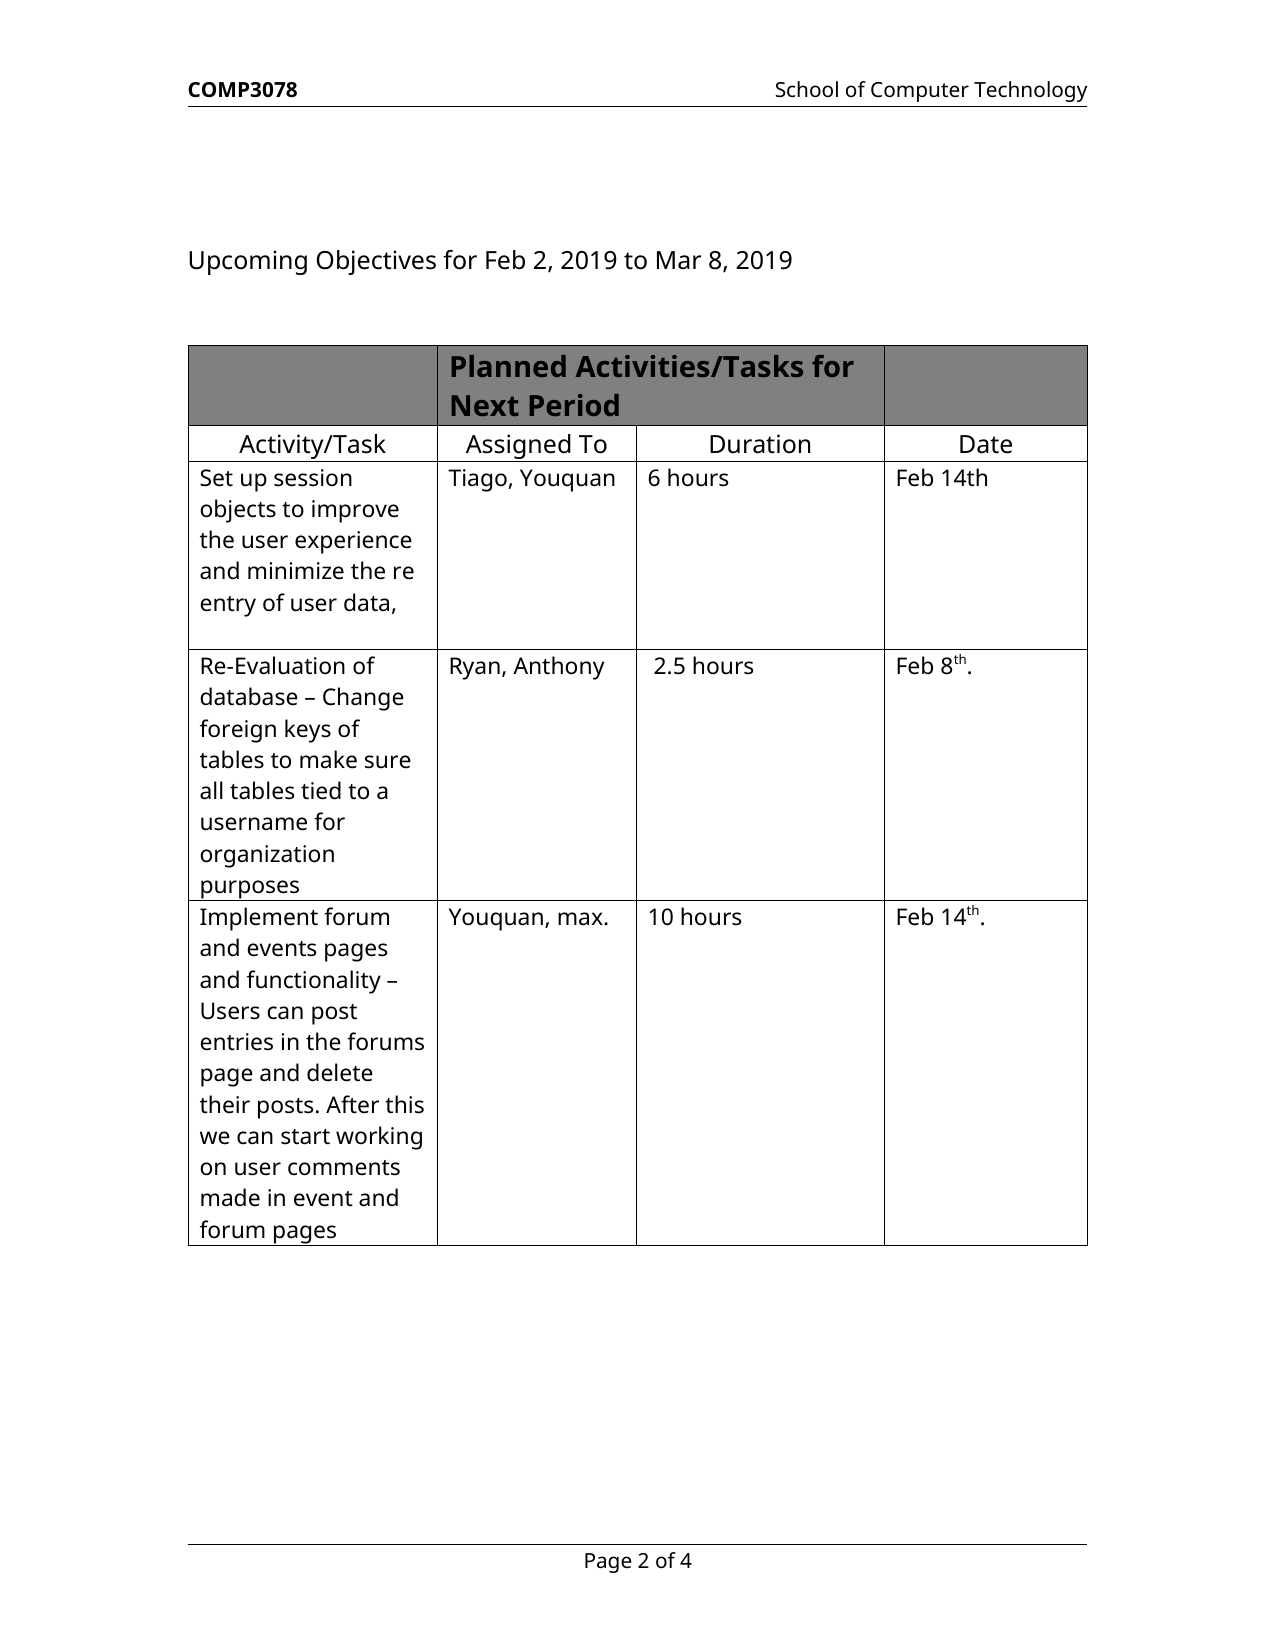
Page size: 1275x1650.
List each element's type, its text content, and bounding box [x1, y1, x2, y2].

table_cell Feb 8th. [885, 650, 1087, 900]
table_cell Feb 14th [885, 462, 1087, 649]
table_cell Set up session objects to improve the user experience and minimize the re entry of user data, [189, 462, 437, 649]
table_cell Activity/Task [189, 426, 437, 461]
table_cell 2.5 hours [637, 650, 884, 900]
table_cell 10 hours [637, 901, 884, 1245]
table_cell Date [885, 426, 1087, 461]
table_cell Tiago, Youquan [438, 462, 636, 649]
table_cell Feb 14th. [885, 901, 1087, 1245]
table_cell Assigned To [438, 426, 636, 461]
table_header [189, 346, 437, 425]
table_cell Re-Evaluation of database – Change foreign keys of tables to make sure all tables tied to a username for organization purposes [189, 650, 437, 900]
table_cell Duration [637, 426, 884, 461]
table_header [885, 346, 1087, 425]
table_header Planned Activities/Tasks for Next Period [438, 346, 884, 425]
table_cell Implement forum and events pages and functionality – Users can post entries in the forums page and delete their posts. After this we can start working on user comments made in event and forum pages [189, 901, 437, 1245]
table_cell Ryan, Anthony [438, 650, 636, 900]
table_cell Youquan, max. [438, 901, 636, 1245]
text Upcoming Objectives for Feb 2, 2019 to Mar 8, 2019 [187, 243, 1087, 277]
table_cell 6 hours [637, 462, 884, 649]
